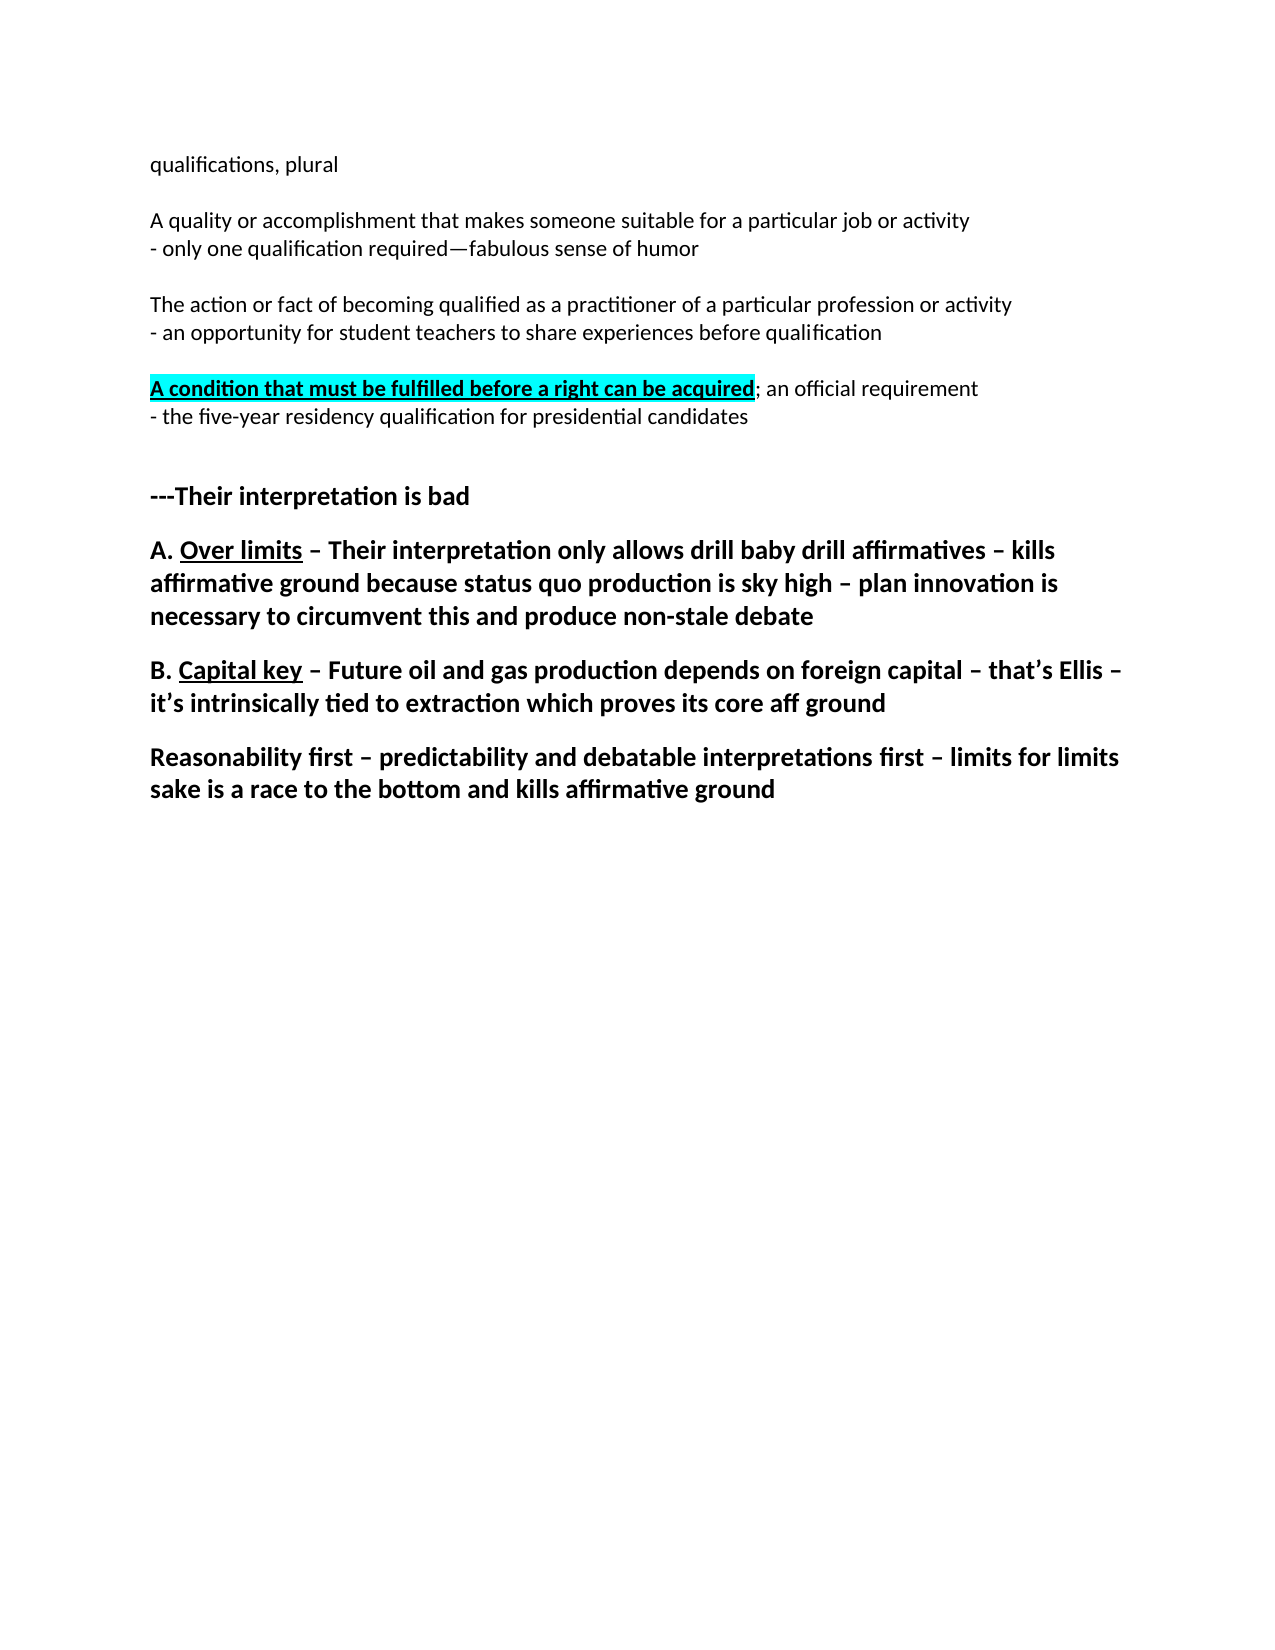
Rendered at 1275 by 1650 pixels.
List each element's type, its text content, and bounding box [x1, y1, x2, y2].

text The action or fact of becoming qualified as a practitioner of a particular profession or activity [150, 290, 1125, 318]
text - only one qualification required—fabulous sense of humor [150, 234, 1125, 262]
text - an opportunity for student teachers to share experiences before qualification [150, 318, 1125, 346]
text - the five-year residency qualification for presidential candidates [150, 402, 1125, 430]
subtitle B. Capital key – Future oil and gas production depends on foreign capital – that’s Ellis – it’s intrinsically tied to extraction which proves its core aff ground [150, 653, 1125, 719]
text A quality or accomplishment that makes someone suitable for a particular job or activity [150, 206, 1125, 234]
text A condition that must be fulfilled before a right can be acquired; an official requirement [755, 374, 1125, 402]
text qualifications, plural [150, 150, 1125, 178]
subtitle Reasonability first – predictability and debatable interpretations first – limits for limits sake is a race to the bottom and kills affirmative ground [150, 740, 1125, 806]
subtitle ---Their interpretation is bad [150, 479, 1125, 512]
subtitle A. Over limits – Their interpretation only allows drill baby drill affirmatives – kills affirmative ground because status quo production is sky high – plan innovation is necessary to circumvent this and produce non-stale debate [150, 533, 1125, 632]
